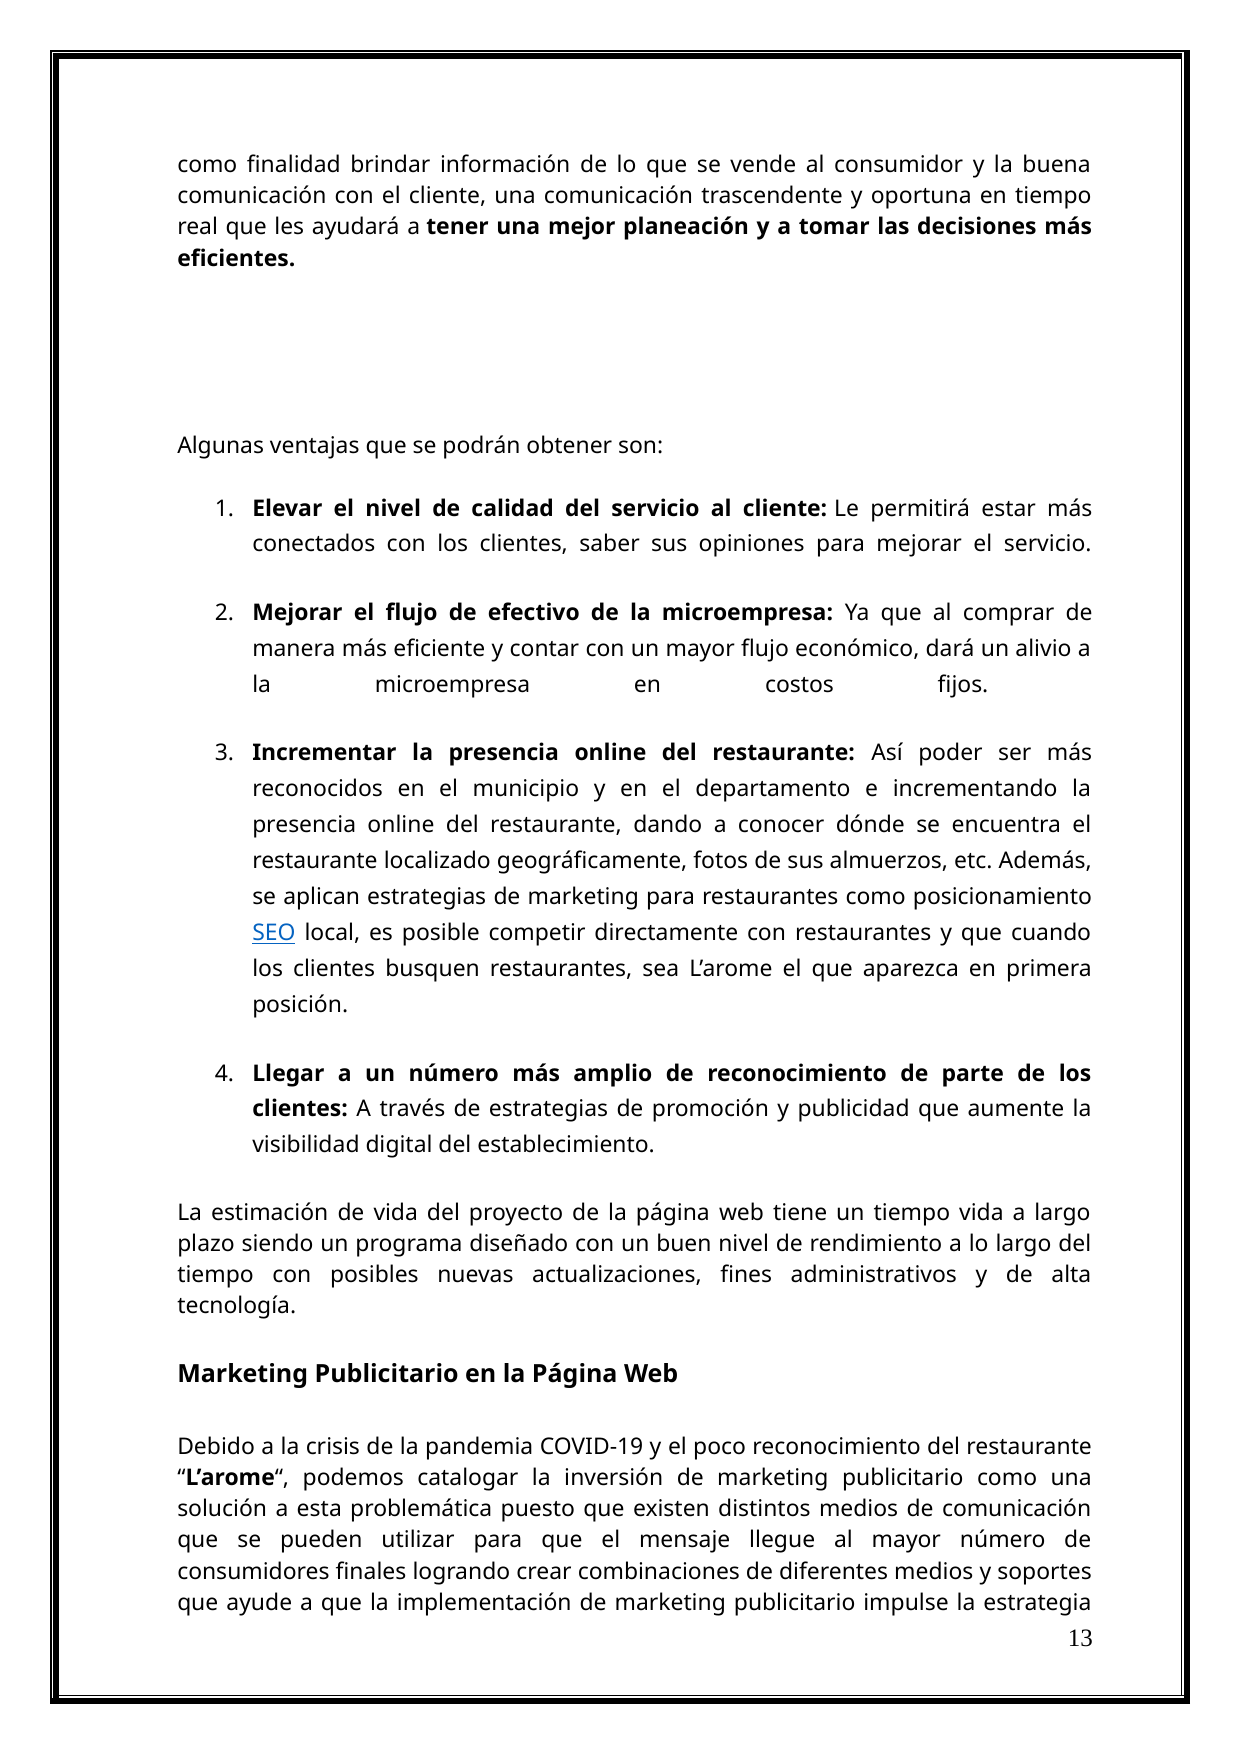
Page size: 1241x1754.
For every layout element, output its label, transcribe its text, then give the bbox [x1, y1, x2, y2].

text La estimación de vida del proyecto de la página web tiene un tiempo vida a largo plazo siendo un programa diseñado con un buen nivel de rendimiento a lo largo del tiempo con posibles nuevas actualizaciones, fines administrativos y de alta tecnología. [177, 1196, 1092, 1321]
subtitle Marketing Publicitario en la Página Web [177, 1356, 1092, 1390]
list Incrementar la presencia online del restaurante: Así poder ser más reconocidos en el municipio y en el departamento e incrementando la presencia online del restaurante, dando a conocer dónde se encuentra el restaurante localizado geográficamente, fotos de sus almuerzos, etc. Además, se aplican estrategias de marketing para restaurantes como posicionamiento SEO local, es posible competir directamente con restaurantes y que cuando los clientes busquen restaurantes, sea L’arome el que aparezca en primera posición. [214, 736, 1092, 1052]
list Elevar el nivel de calidad del servicio al cliente: Le permitirá estar más conectados con los clientes, saber sus opiniones para mejorar el servicio. [214, 491, 1092, 592]
list Mejorar el flujo de efectivo de la microempresa: Ya que al comprar de manera más eficiente y contar con un mayor flujo económico, dará un alivio a la microempresa en costos fijos. [214, 596, 1092, 732]
text Algunas ventajas que se podrán obtener son: [177, 429, 1092, 460]
list Llegar a un número más amplio de reconocimiento de parte de los clientes: A través de estrategias de promoción y publicidad que aumente la visibilidad digital del establecimiento. [214, 1056, 1092, 1159]
